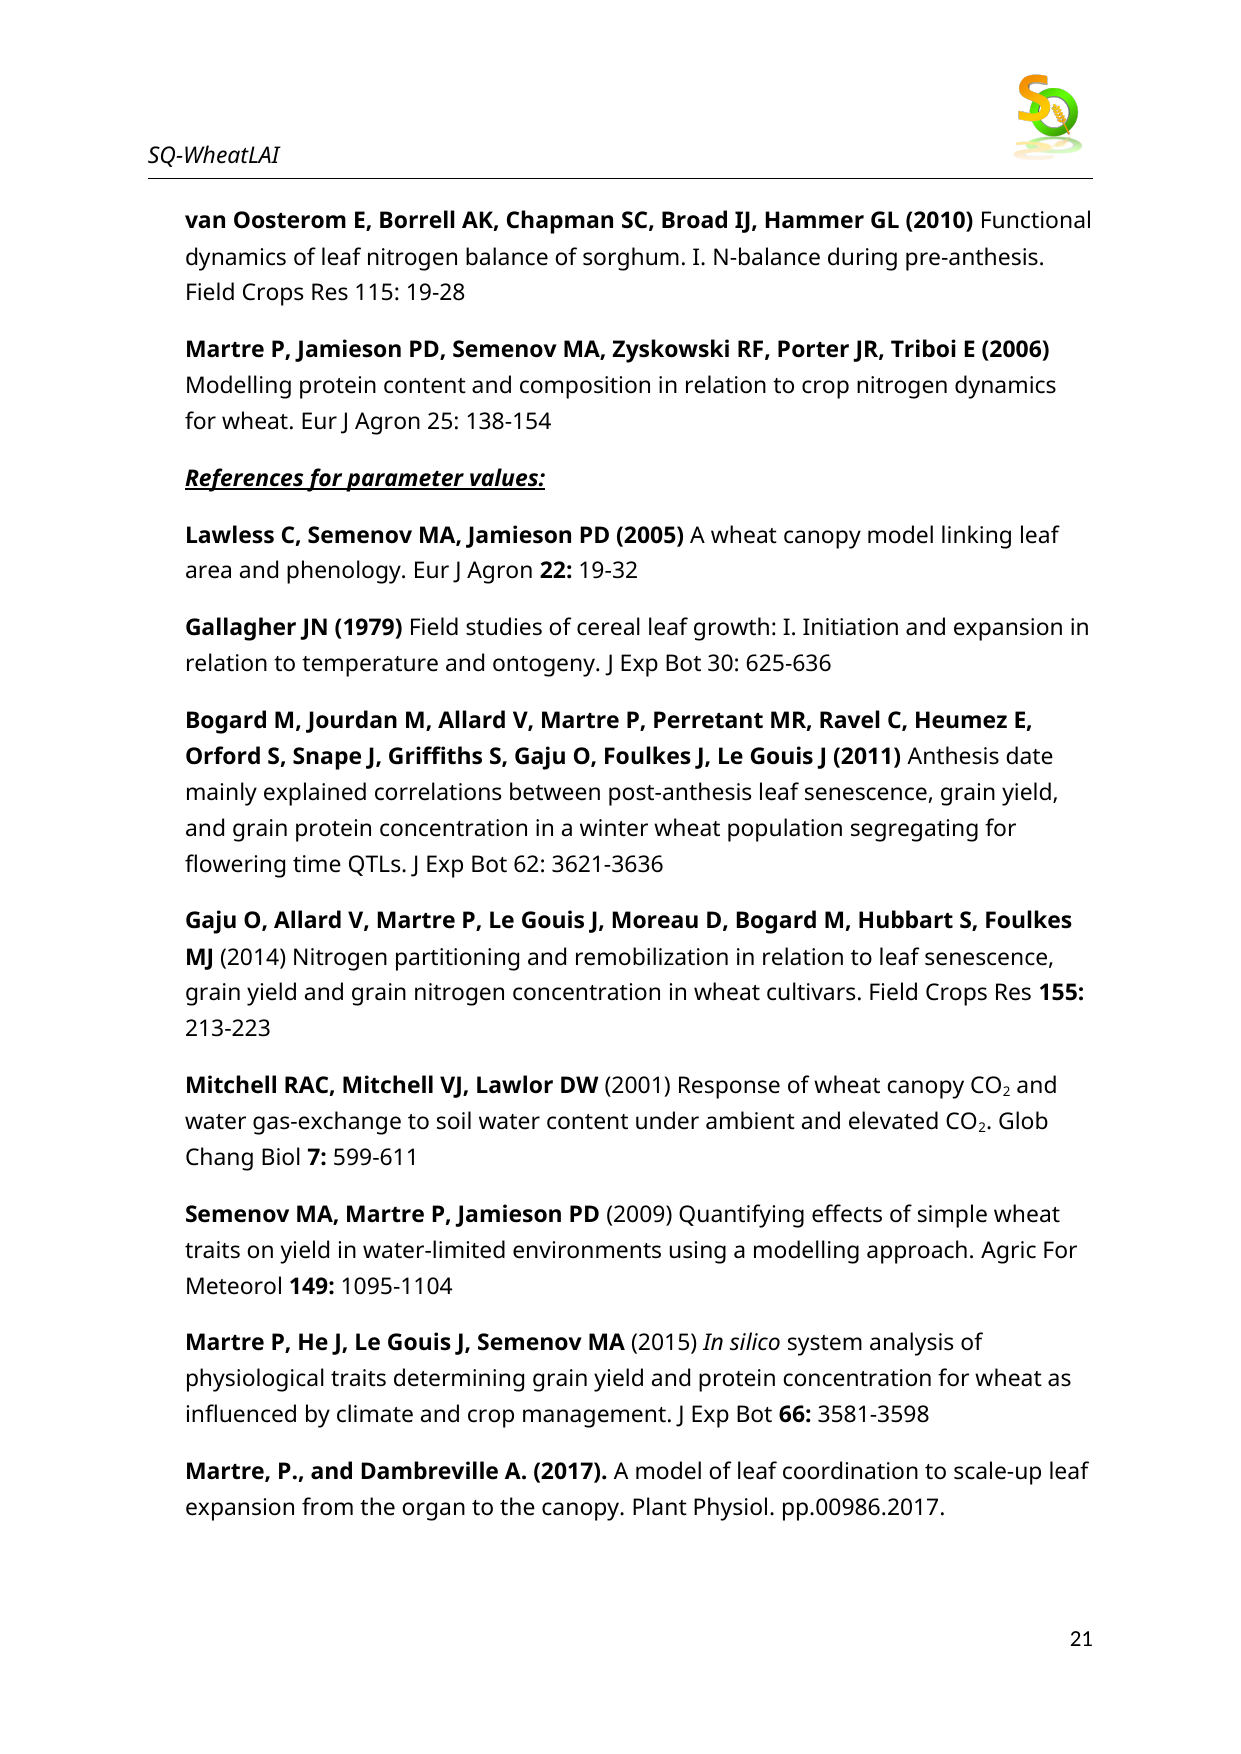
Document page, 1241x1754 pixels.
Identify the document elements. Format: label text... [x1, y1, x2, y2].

text Martre, P., and Dambreville A. (2017). A model of leaf coordination to scale-up leaf expansion from the organ to the canopy. Plant Physiol. pp.00986.2017. [185, 1455, 1093, 1522]
text Bogard M, Jourdan M, Allard V, Martre P, Perretant MR, Ravel C, Heumez E, Orford S, Snape J, Griffiths S, Gaju O, Foulkes J, Le Gouis J (2011) Anthesis date mainly explained correlations between post-anthesis leaf senescence, grain yield, and grain protein concentration in a winter wheat population segregating for flowering time QTLs. J Exp Bot 62: 3621-3636 [185, 704, 1093, 879]
text Martre P, Jamieson PD, Semenov MA, Zyskowski RF, Porter JR, Triboi E (2006) Modelling protein content and composition in relation to crop nitrogen dynamics for wheat. Eur J Agron 25: 138-154 [185, 333, 1093, 436]
text Martre P, He J, Le Gouis J, Semenov MA (2015) In silico system analysis of physiological traits determining grain yield and protein concentration for wheat as influenced by climate and crop management. J Exp Bot 66: 3581-3598 [185, 1326, 1093, 1429]
text References for parameter values: [185, 462, 1093, 493]
picture [1003, 73, 1093, 164]
text Mitchell RAC, Mitchell VJ, Lawlor DW (2001) Response of wheat canopy CO2 and water gas-exchange to soil water content under ambient and elevated CO2. Glob Chang Biol 7: 599-611 [185, 1069, 1093, 1172]
text Gaju O, Allard V, Martre P, Le Gouis J, Moreau D, Bogard M, Hubbart S, Foulkes MJ (2014) Nitrogen partitioning and remobilization in relation to leaf senescence, grain yield and grain nitrogen concentration in wheat cultivars. Field Crops Res 155: 213-223 [185, 904, 1093, 1043]
text Semenov MA, Martre P, Jamieson PD (2009) Quantifying effects of simple wheat traits on yield in water-limited environments using a modelling approach. Agric For Meteorol 149: 1095-1104 [185, 1198, 1093, 1301]
text Gallagher JN (1979) Field studies of cereal leaf growth: I. Initiation and expansion in relation to temperature and ontogeny. J Exp Bot 30: 625-636 [185, 611, 1093, 678]
text Lawless C, Semenov MA, Jamieson PD (2005) A wheat canopy model linking leaf area and phenology. Eur J Agron 22: 19-32 [185, 518, 1093, 586]
